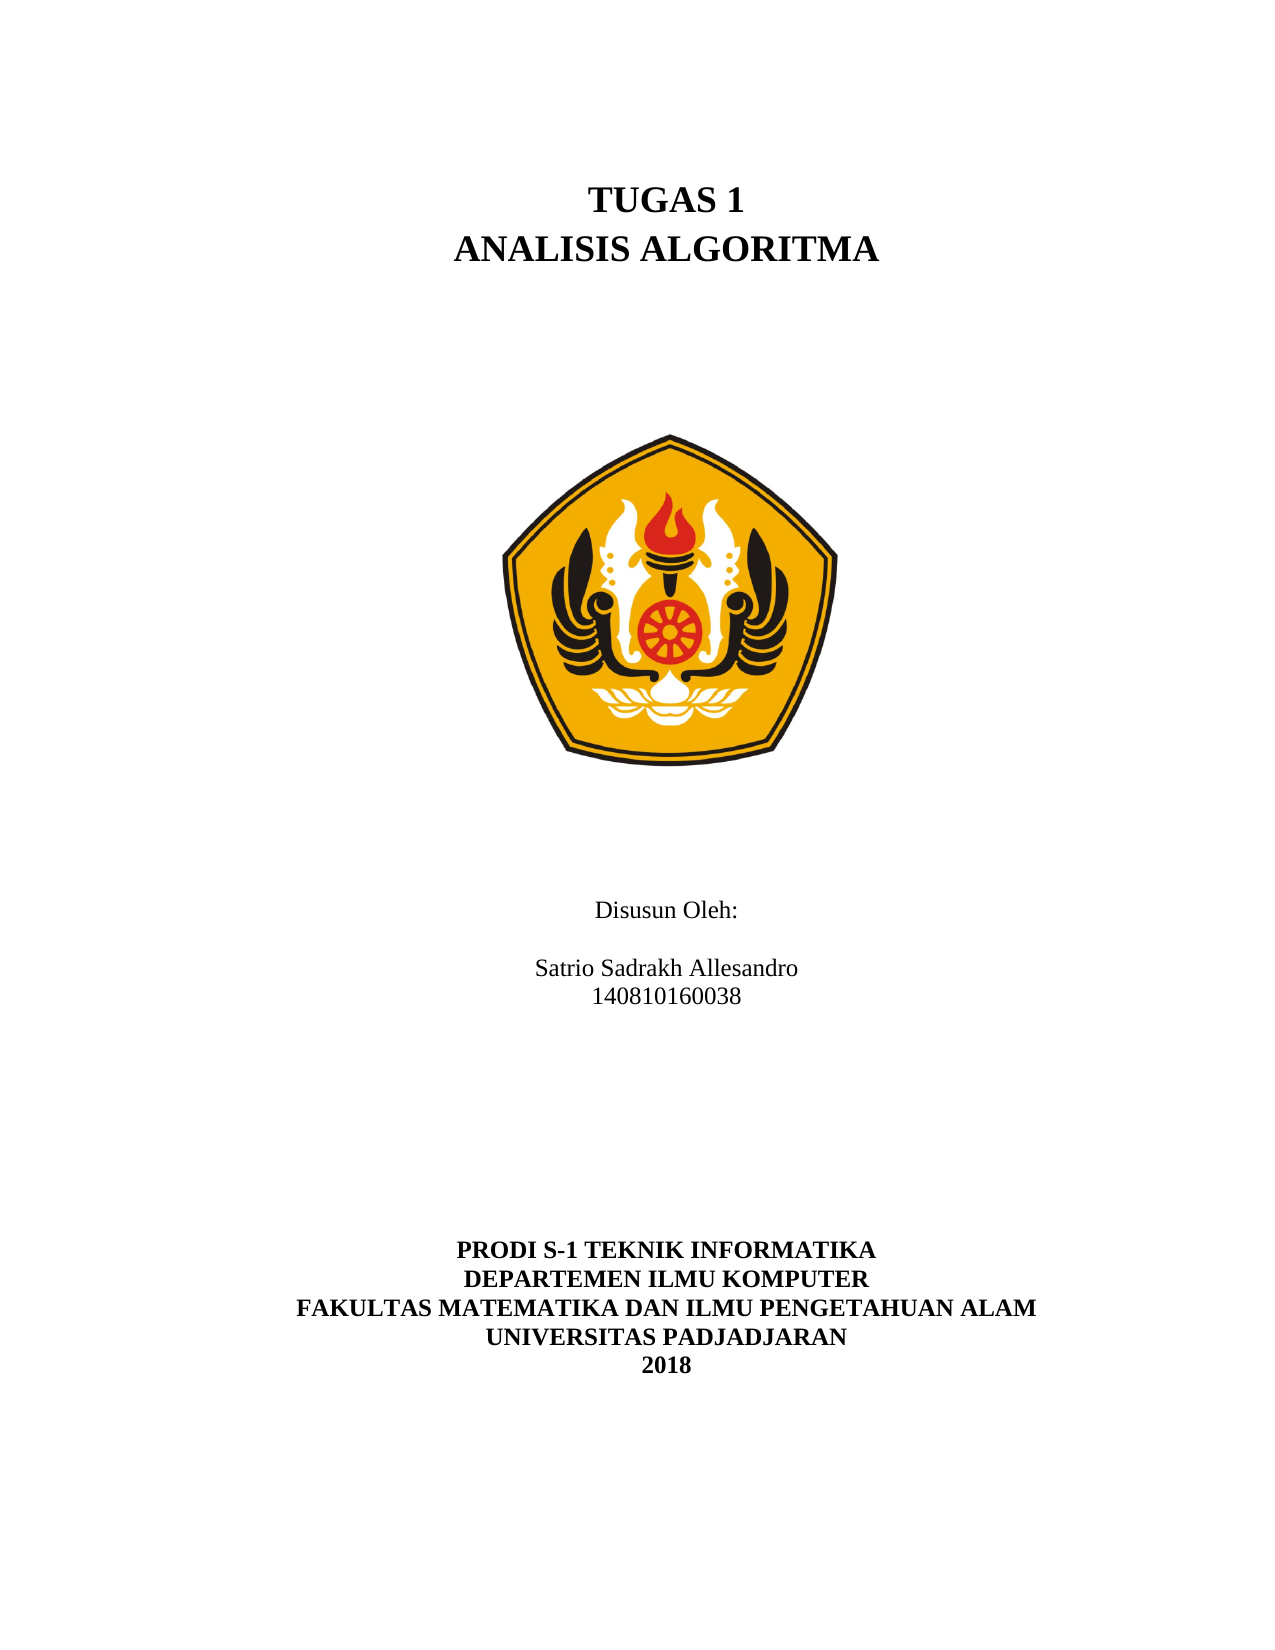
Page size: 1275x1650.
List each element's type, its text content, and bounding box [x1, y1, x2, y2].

text ANALISIS ALGORITMA [236, 227, 1096, 270]
text Disusun Oleh: [236, 895, 1096, 924]
text 140810160038 [236, 981, 1096, 1010]
text FAKULTAS MATEMATIKA DAN ILMU PENGETAHUAN ALAM [236, 1293, 1096, 1322]
text TUGAS 1 [236, 177, 1096, 220]
text Satrio Sadrakh Allesandro [236, 953, 1096, 981]
text 2018 [236, 1351, 1096, 1379]
text UNIVERSITAS PADJADJARAN [236, 1322, 1096, 1351]
picture [453, 414, 886, 786]
text DEPARTEMEN ILMU KOMPUTER [236, 1264, 1096, 1293]
text PRODI S-1 TEKNIK INFORMATIKA [236, 1236, 1096, 1264]
